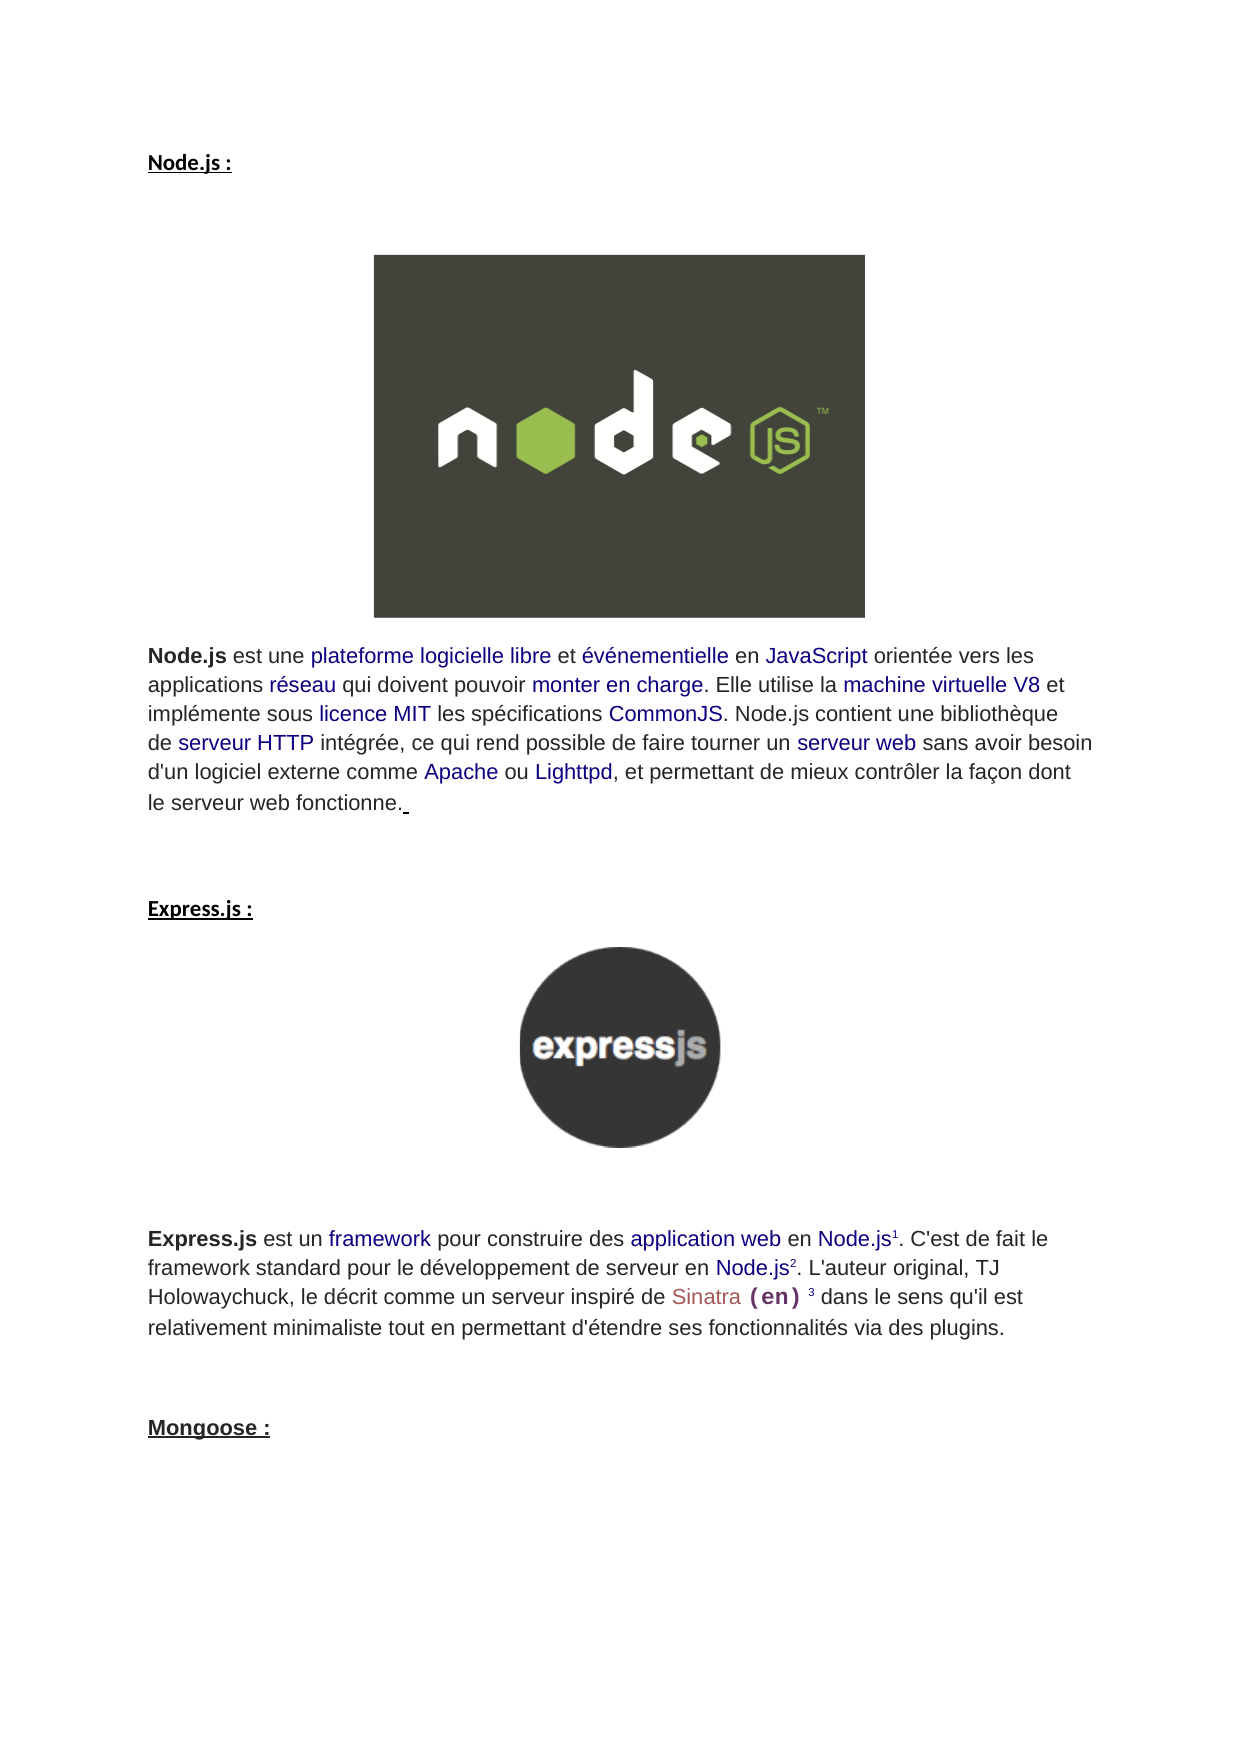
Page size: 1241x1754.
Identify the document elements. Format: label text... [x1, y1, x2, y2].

text Express.js : [148, 894, 1093, 922]
picture [519, 947, 721, 1148]
text Node.js est une plateforme logicielle libre et événementielle en JavaScript orientée vers les applications réseau qui doivent pouvoir monter en charge. Elle utilise la machine virtuelle V8 et implémente sous licence MIT les spécifications CommonJS. Node.js contient une bibliothèque de serveur HTTP intégrée, ce qui rend possible de faire tourner un serveur web sans avoir besoin d'un logiciel externe comme Apache ou Lighttpd, et permettant de mieux contrôler la façon dont le serveur web fonctionne. [148, 643, 1093, 816]
picture [373, 253, 867, 618]
text Node.js : [148, 148, 1093, 176]
text Express.js est un framework pour construire des application web en Node.js1. C'est de fait le framework standard pour le développement de serveur en Node.js2. L'auteur original, TJ Holowaychuck, le décrit comme un serveur inspiré de Sinatra (en) 3 dans le sens qu'il est relativement minimaliste tout en permettant d'étendre ses fonctionnalités via des plugins. [148, 1226, 1093, 1340]
text Mongoose : [148, 1414, 1093, 1440]
